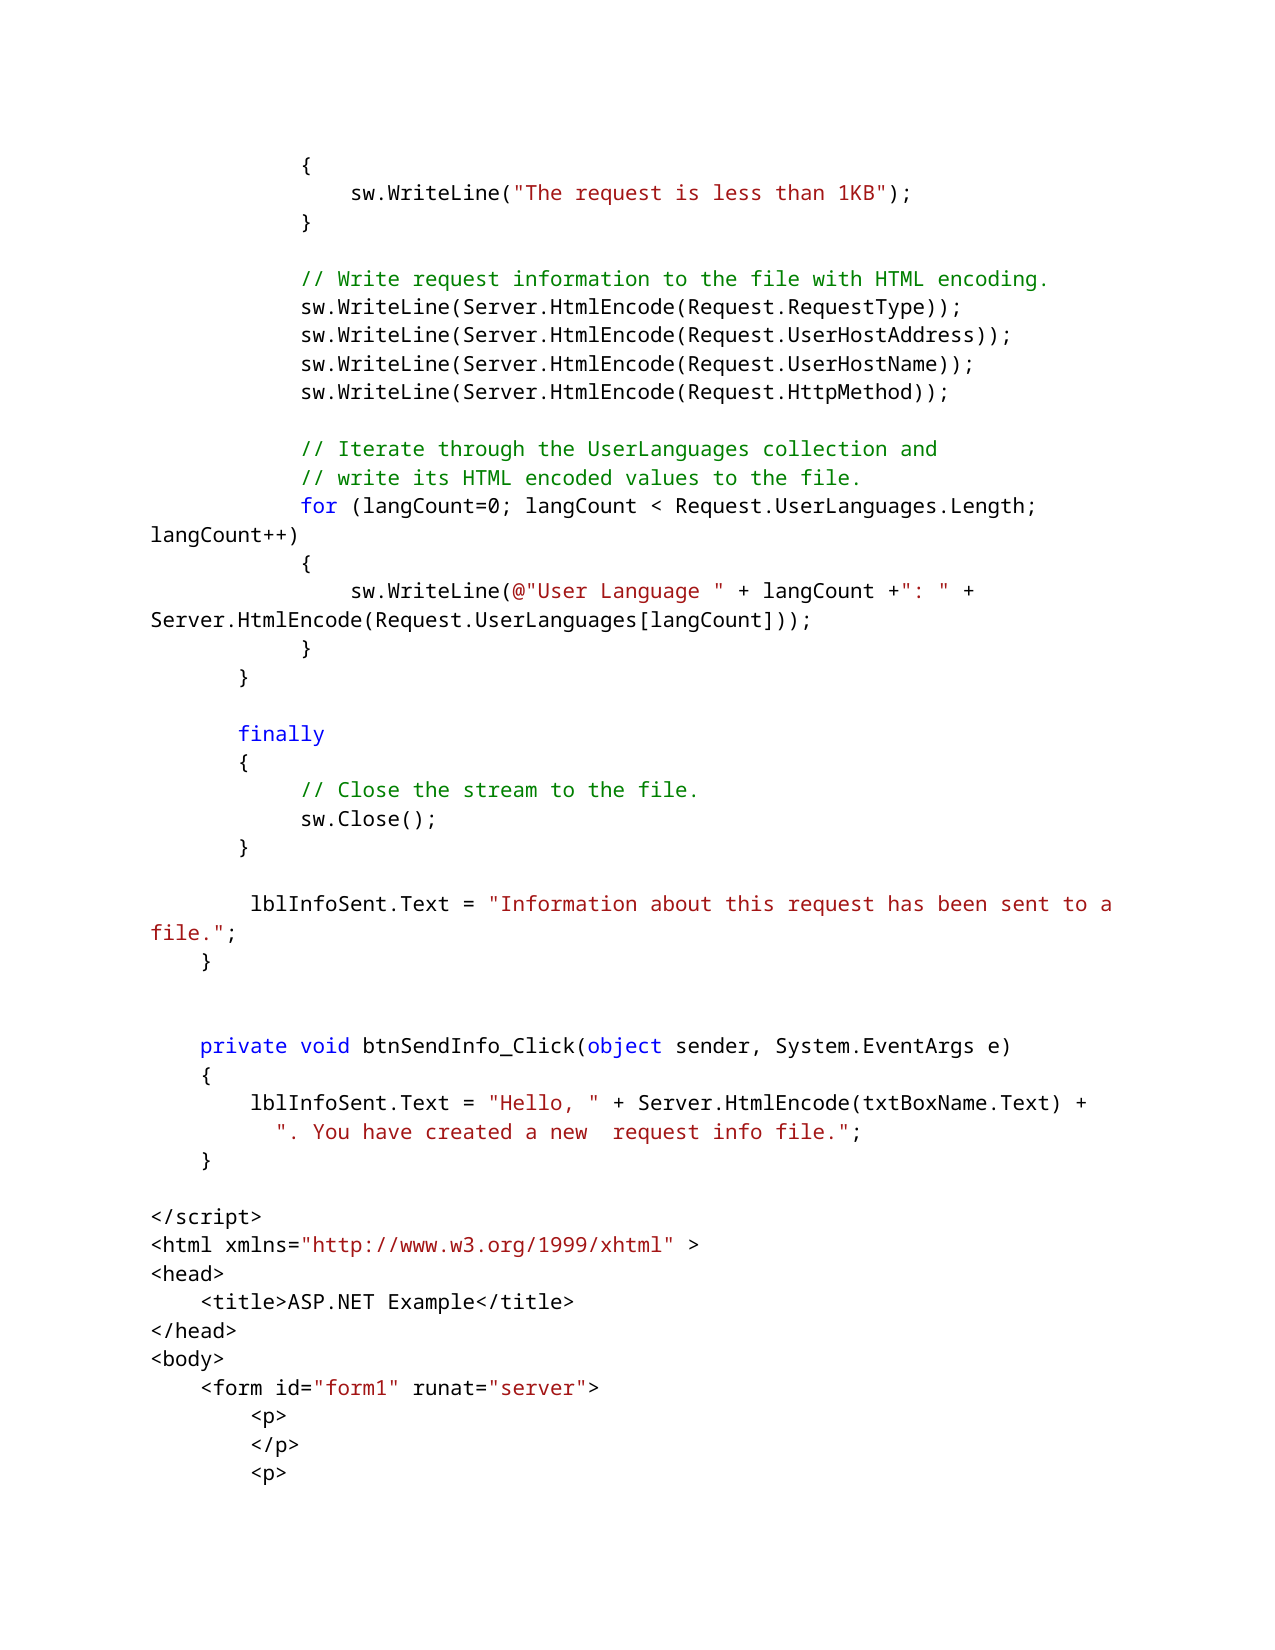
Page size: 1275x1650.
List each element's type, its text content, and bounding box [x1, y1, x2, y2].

text { [150, 1060, 1125, 1088]
text } [150, 662, 1125, 690]
text ". You have created a new request info file."; [150, 1117, 1125, 1145]
text <head> [150, 1259, 1125, 1287]
text sw.WriteLine("The request is less than 1KB"); [150, 178, 1125, 207]
text sw.WriteLine(Server.HtmlEncode(Request.HttpMethod)); [150, 377, 1125, 406]
text </script> [150, 1202, 1125, 1231]
text <html xmlns="http://www.w3.org/1999/xhtml" > [150, 1231, 1125, 1259]
text sw.WriteLine(Server.HtmlEncode(Request.UserHostAddress)); [150, 321, 1125, 349]
text // write its HTML encoded values to the file. [150, 463, 1125, 491]
text <title>ASP.NET Example</title> [150, 1287, 1125, 1316]
text <p> [150, 1401, 1125, 1430]
text <form id="form1" runat="server"> [150, 1373, 1125, 1401]
text sw.WriteLine(@"User Language " + langCount +": " + Server.HtmlEncode(Request.UserLanguages[langCount])); [150, 577, 1125, 633]
text { [150, 548, 1125, 577]
text } [150, 207, 1125, 235]
text } [150, 633, 1125, 662]
text </p> [150, 1430, 1125, 1458]
text </head> [150, 1316, 1125, 1344]
text // Write request information to the file with HTML encoding. [150, 264, 1125, 292]
text lblInfoSent.Text = "Information about this request has been sent to a file."; [150, 889, 1125, 946]
text lblInfoSent.Text = "Hello, " + Server.HtmlEncode(txtBoxName.Text) + [150, 1088, 1125, 1117]
text for (langCount=0; langCount < Request.UserLanguages.Length; langCount++) [150, 491, 1125, 548]
text sw.WriteLine(Server.HtmlEncode(Request.UserHostName)); [150, 349, 1125, 377]
text { [150, 150, 1125, 178]
text <p> [150, 1458, 1125, 1487]
text } [150, 832, 1125, 861]
text } [150, 946, 1125, 975]
text <body> [150, 1344, 1125, 1373]
text { [150, 747, 1125, 776]
text private void btnSendInfo_Click(object sender, System.EventArgs e) [150, 1032, 1125, 1060]
text // Close the stream to the file. [150, 776, 1125, 804]
text finally [150, 719, 1125, 747]
text } [150, 1145, 1125, 1174]
text sw.Close(); [150, 804, 1125, 832]
text sw.WriteLine(Server.HtmlEncode(Request.RequestType)); [150, 292, 1125, 321]
text // Iterate through the UserLanguages collection and [150, 434, 1125, 463]
